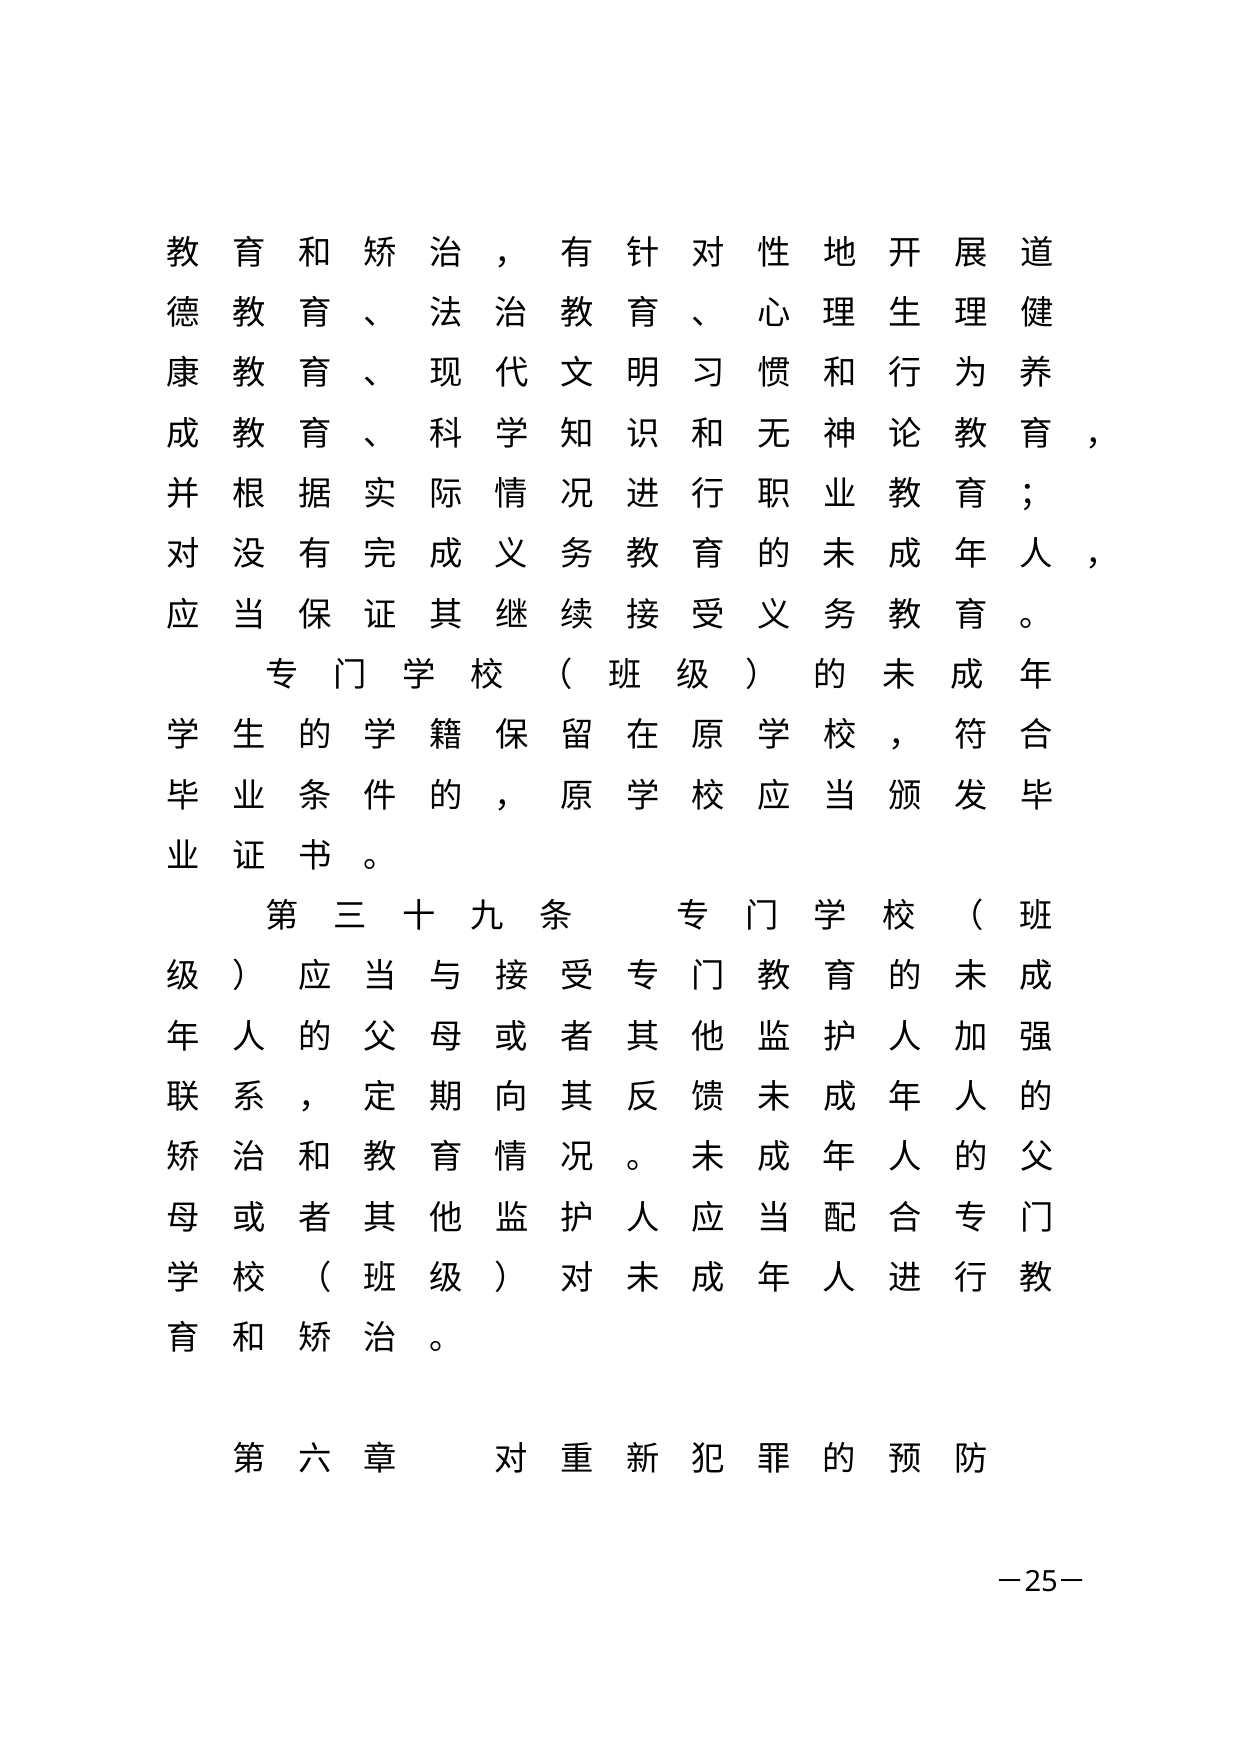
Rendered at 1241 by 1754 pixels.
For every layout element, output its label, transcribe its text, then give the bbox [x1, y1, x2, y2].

text 第六章 对重新犯罪的预防 [167, 1426, 1085, 1486]
text 第三十八条 专门学校（班级）应当根据相关规定对接受专门教育的未成年人分级分类进行教育和矫治，有针对性地开展道德教育、法治教育、心理生理健康教育、现代文明习惯和行为养成教育、科学知识和无神论教育，并根据实际情况进行职业教育；对没有完成义务教育的未成年人，应当保证其继续接受义务教育。 [167, 219, 1085, 642]
text 第三十九条 专门学校（班级）应当与接受专门教育的未成年人的父母或者其他监护人加强联系，定期向其反馈未成年人的矫治和教育情况。未成年人的父母或者其他监护人应当配合专门学校（班级）对未成年人进行教育和矫治。 [167, 883, 1085, 1365]
text 专门学校（班级）的未成年学生的学籍保留在原学校，符合毕业条件的，原学校应当颁发毕业证书。 [167, 642, 1085, 883]
